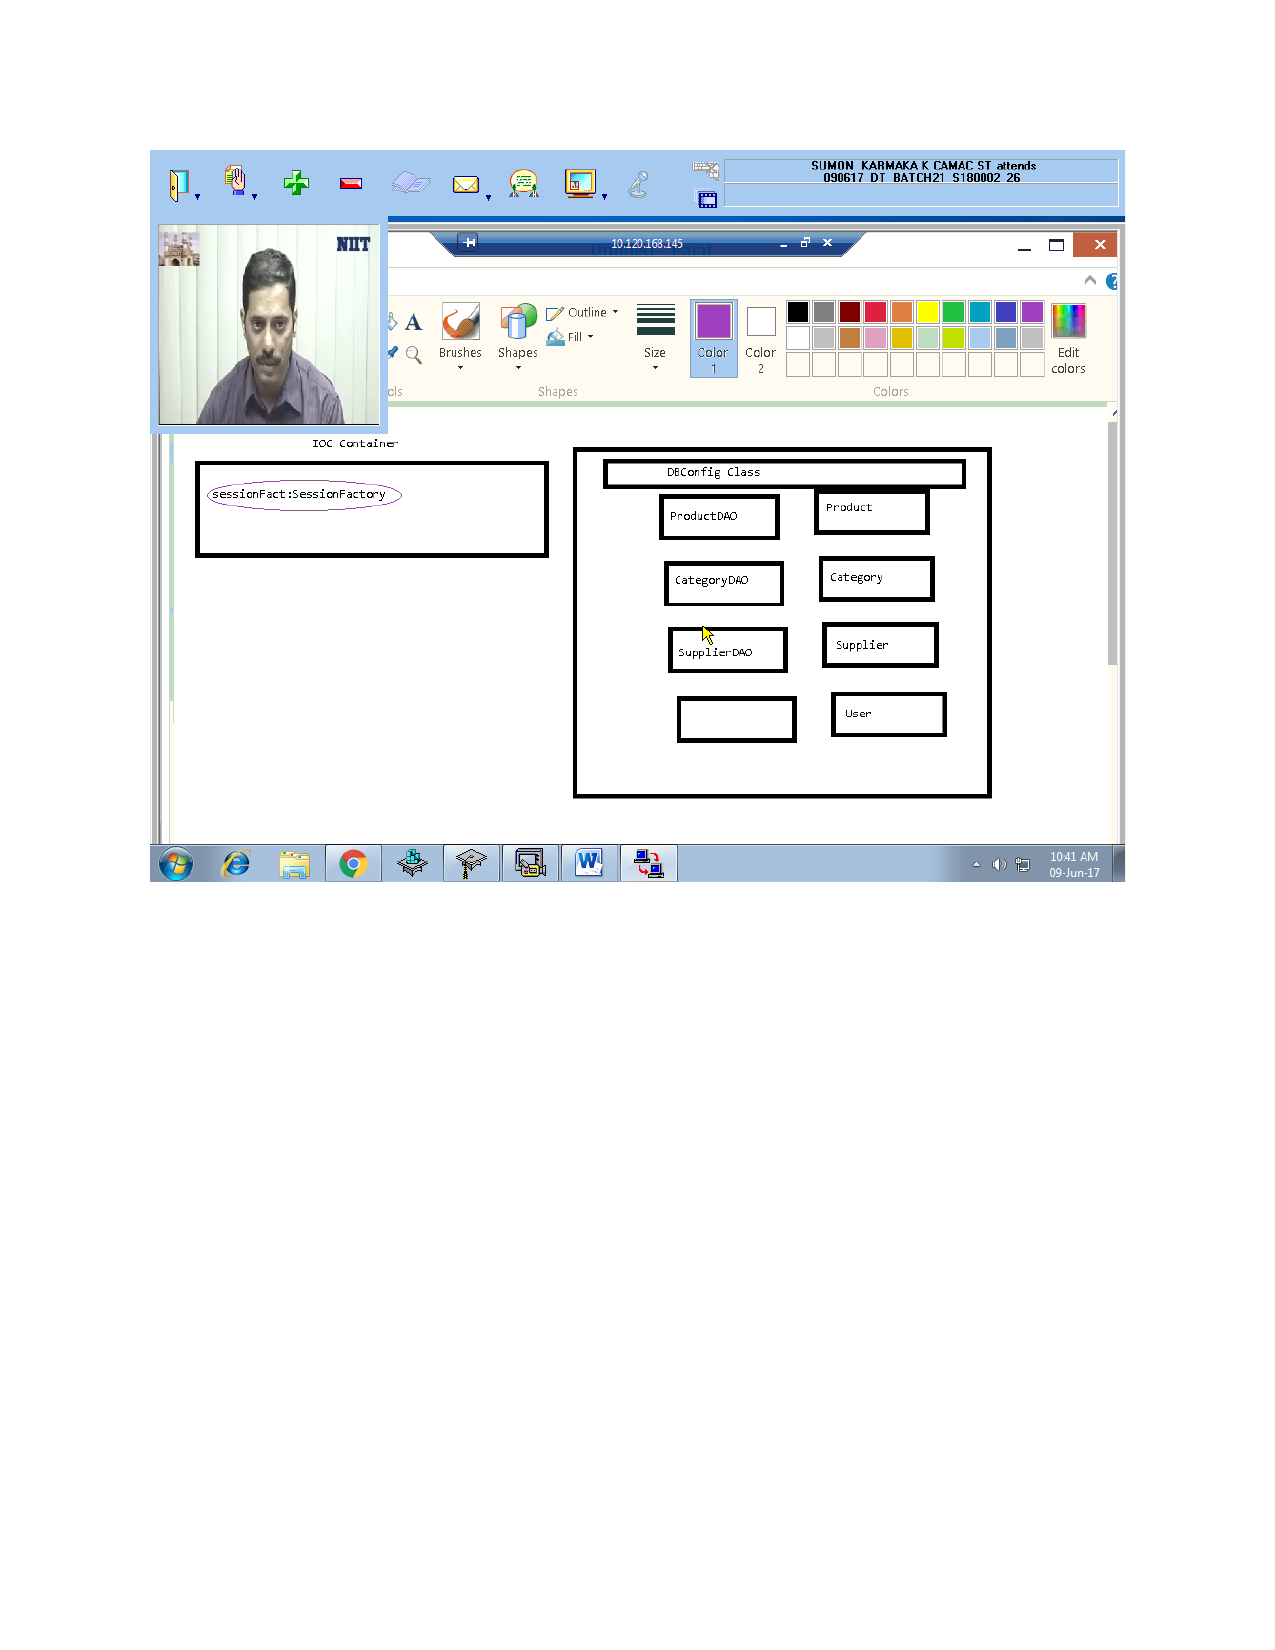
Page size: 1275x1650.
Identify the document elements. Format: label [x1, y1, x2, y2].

picture [150, 150, 1125, 882]
